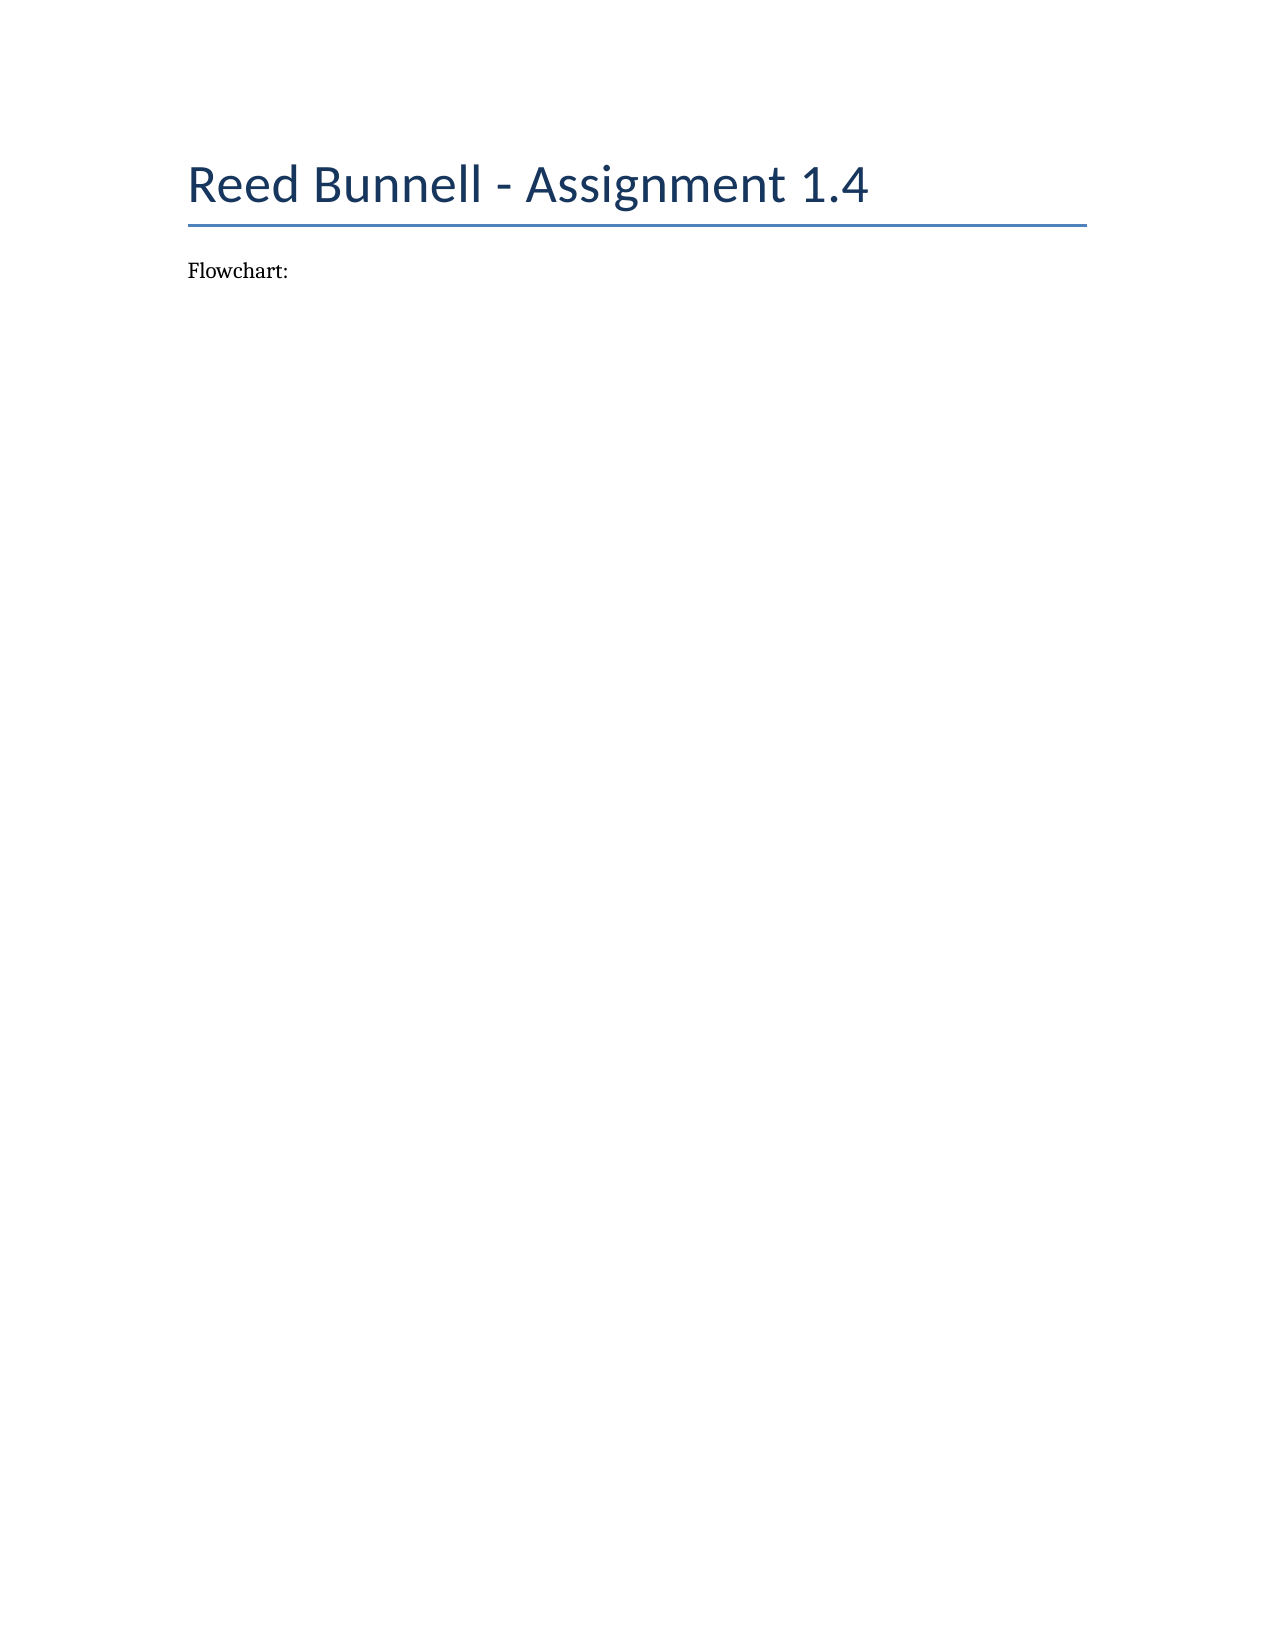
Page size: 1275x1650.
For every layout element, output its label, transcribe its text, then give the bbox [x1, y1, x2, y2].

title Reed Bunnell - Assignment 1.4 [187, 150, 1087, 227]
text Flowchart: [187, 258, 1087, 284]
